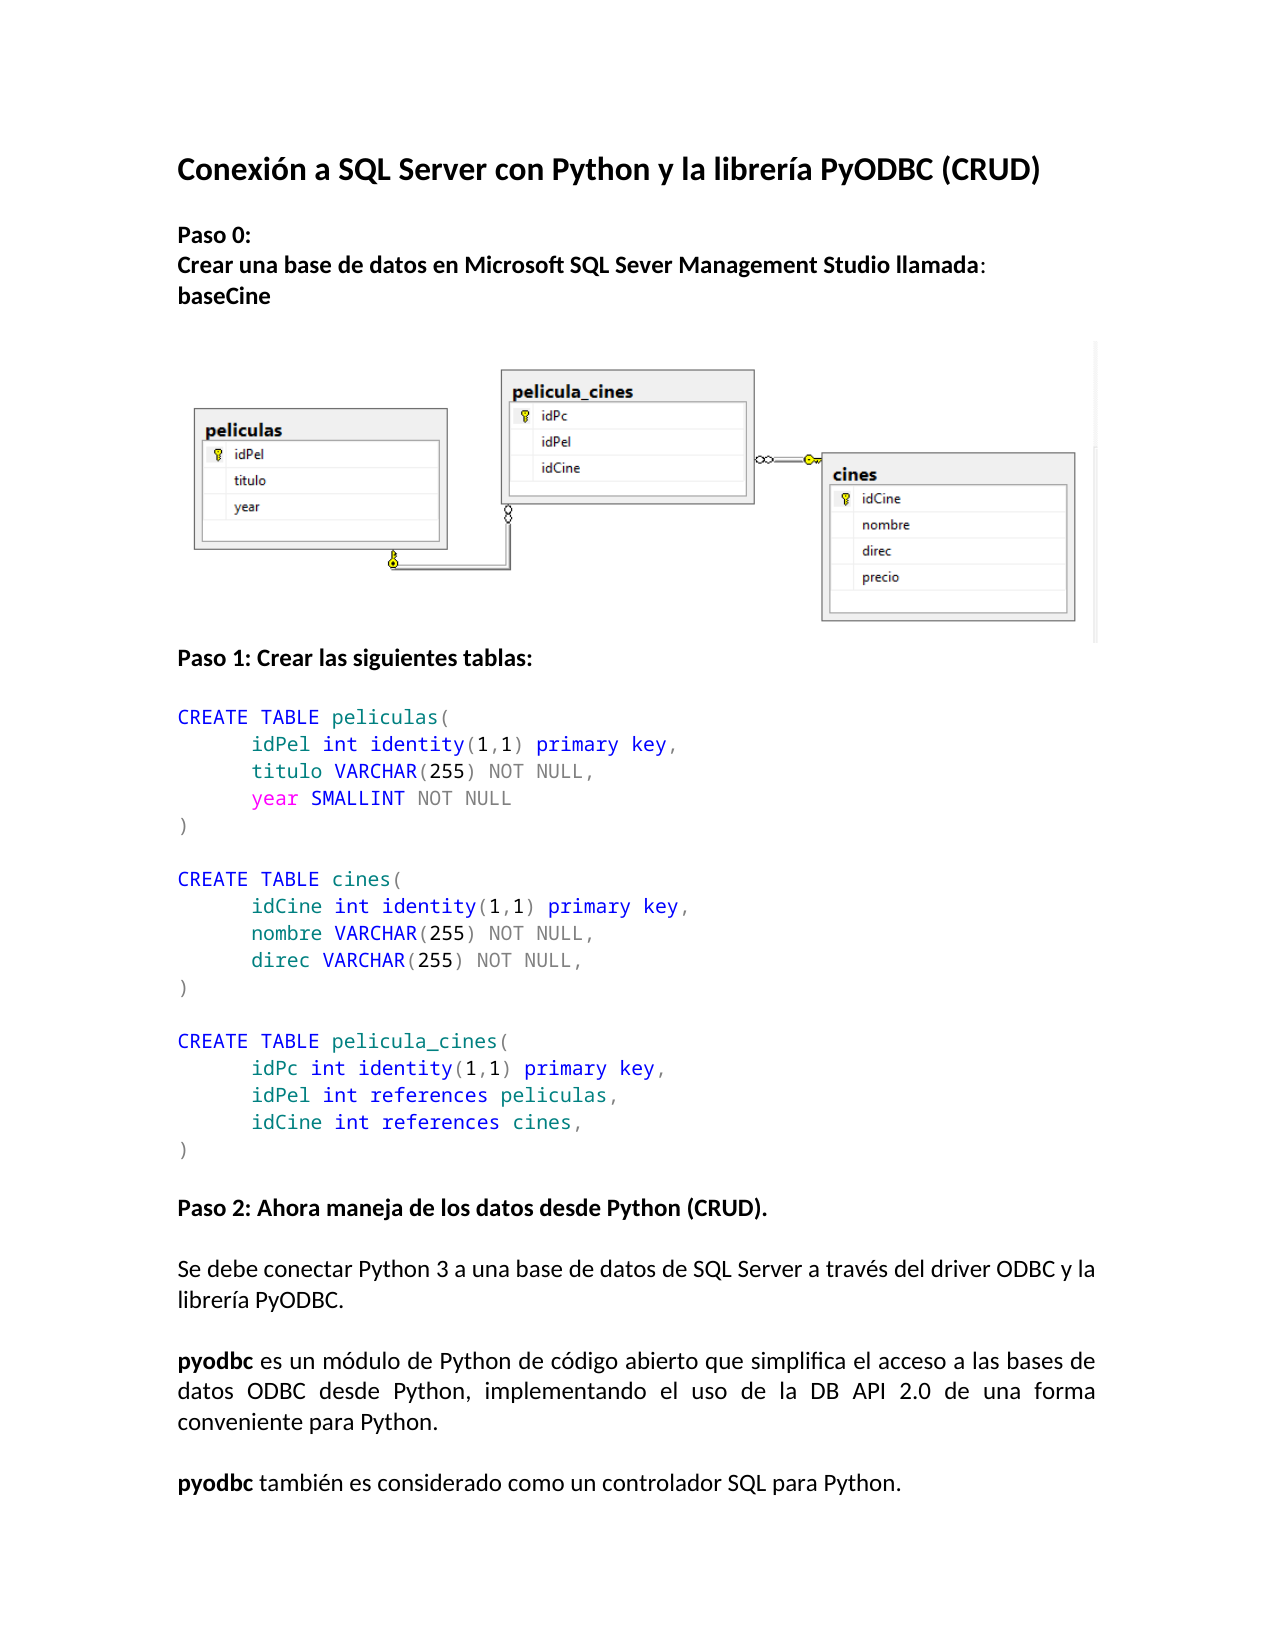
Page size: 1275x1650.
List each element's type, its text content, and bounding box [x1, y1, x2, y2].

text ) [177, 973, 1098, 1000]
text ) [177, 811, 1098, 838]
text baseCine [177, 280, 1098, 310]
text Paso 1: Crear las siguientes tablas: [177, 643, 1098, 673]
text idPc int identity(1,1) primary key, [177, 1054, 1098, 1081]
picture [177, 341, 1098, 643]
text Se debe conectar Python 3 a una base de datos de SQL Server a través del driver ODBC y la librería PyODBC. [177, 1253, 1098, 1314]
text idPel int identity(1,1) primary key, [177, 730, 1098, 757]
text nombre VARCHAR(255) NOT NULL, [177, 919, 1098, 946]
text CREATE TABLE pelicula_cines( [177, 1027, 1098, 1054]
text Paso 0: [177, 219, 1098, 249]
text idPel int references peliculas, [177, 1081, 1098, 1108]
text titulo VARCHAR(255) NOT NULL, [177, 757, 1098, 784]
text year SMALLINT NOT NULL [177, 784, 1098, 811]
text ) [177, 1135, 1098, 1162]
text direc VARCHAR(255) NOT NULL, [177, 946, 1098, 973]
text CREATE TABLE peliculas( [177, 703, 1098, 730]
text Crear una base de datos en Microsoft SQL Sever Management Studio llamada: [177, 249, 1098, 280]
text idCine int references cines, [177, 1108, 1098, 1135]
text pyodbc es un módulo de Python de código abierto que simplifica el acceso a las bases de datos ODBC desde Python, implementando el uso de la DB API 2.0 de una forma conveniente para Python. [177, 1345, 1098, 1437]
text Paso 2: Ahora maneja de los datos desde Python (CRUD). [177, 1192, 1098, 1223]
text idCine int identity(1,1) primary key, [177, 892, 1098, 919]
text Conexión a SQL Server con Python y la librería PyODBC (CRUD) [177, 148, 1098, 188]
text CREATE TABLE cines( [177, 865, 1098, 892]
text pyodbc también es considerado como un controlador SQL para Python. [177, 1467, 1098, 1498]
